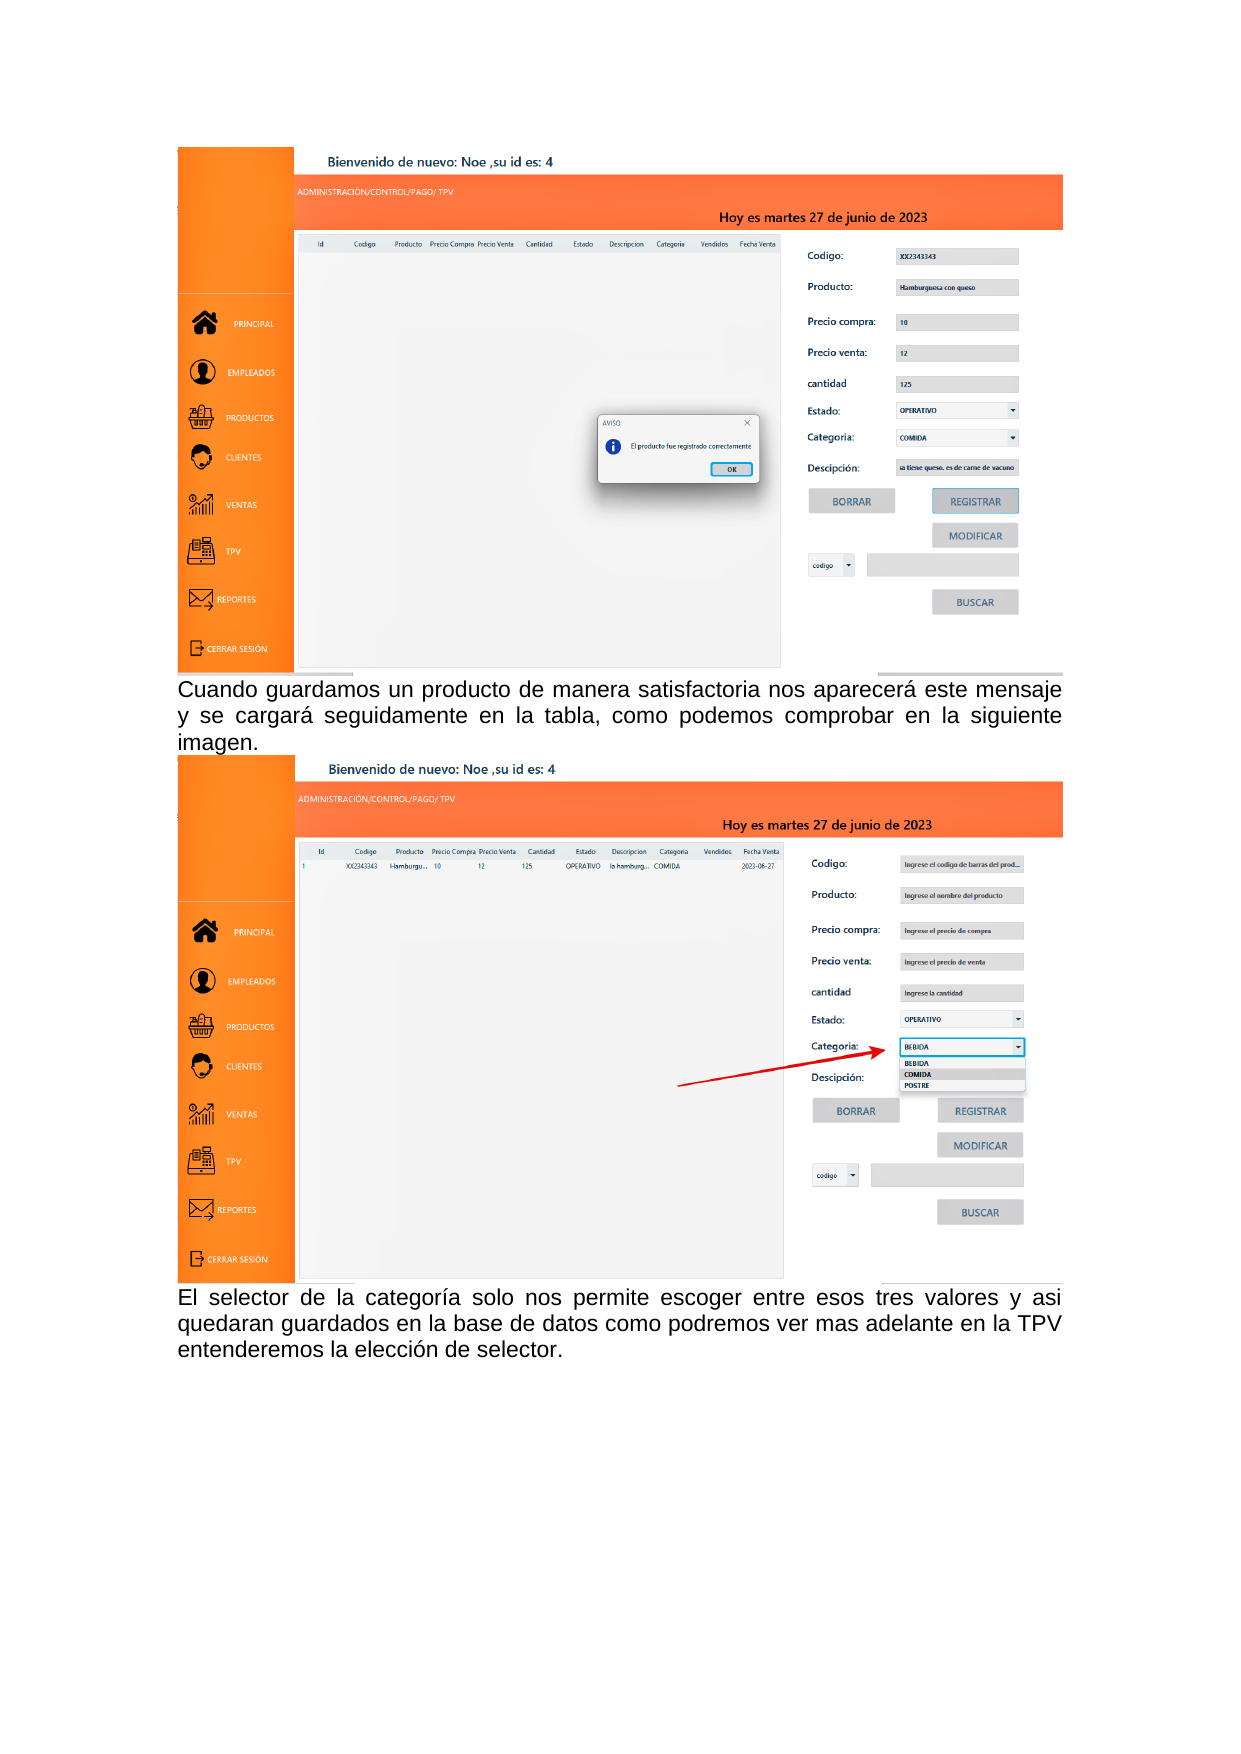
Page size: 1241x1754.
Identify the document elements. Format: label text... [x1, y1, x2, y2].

text El selector de la categoría solo nos permite escoger entre esos tres valores y asi quedaran guardados en la base de datos como podremos ver mas adelante en la TPV entenderemos la elección de selector. [177, 1284, 1063, 1363]
text Cuando guardamos un producto de manera satisfactoria nos aparecerá este mensaje y se cargará seguidamente en la tabla, como podemos comprobar en la siguiente imagen. [177, 676, 1063, 755]
picture [177, 147, 1063, 676]
picture [177, 755, 1063, 1284]
